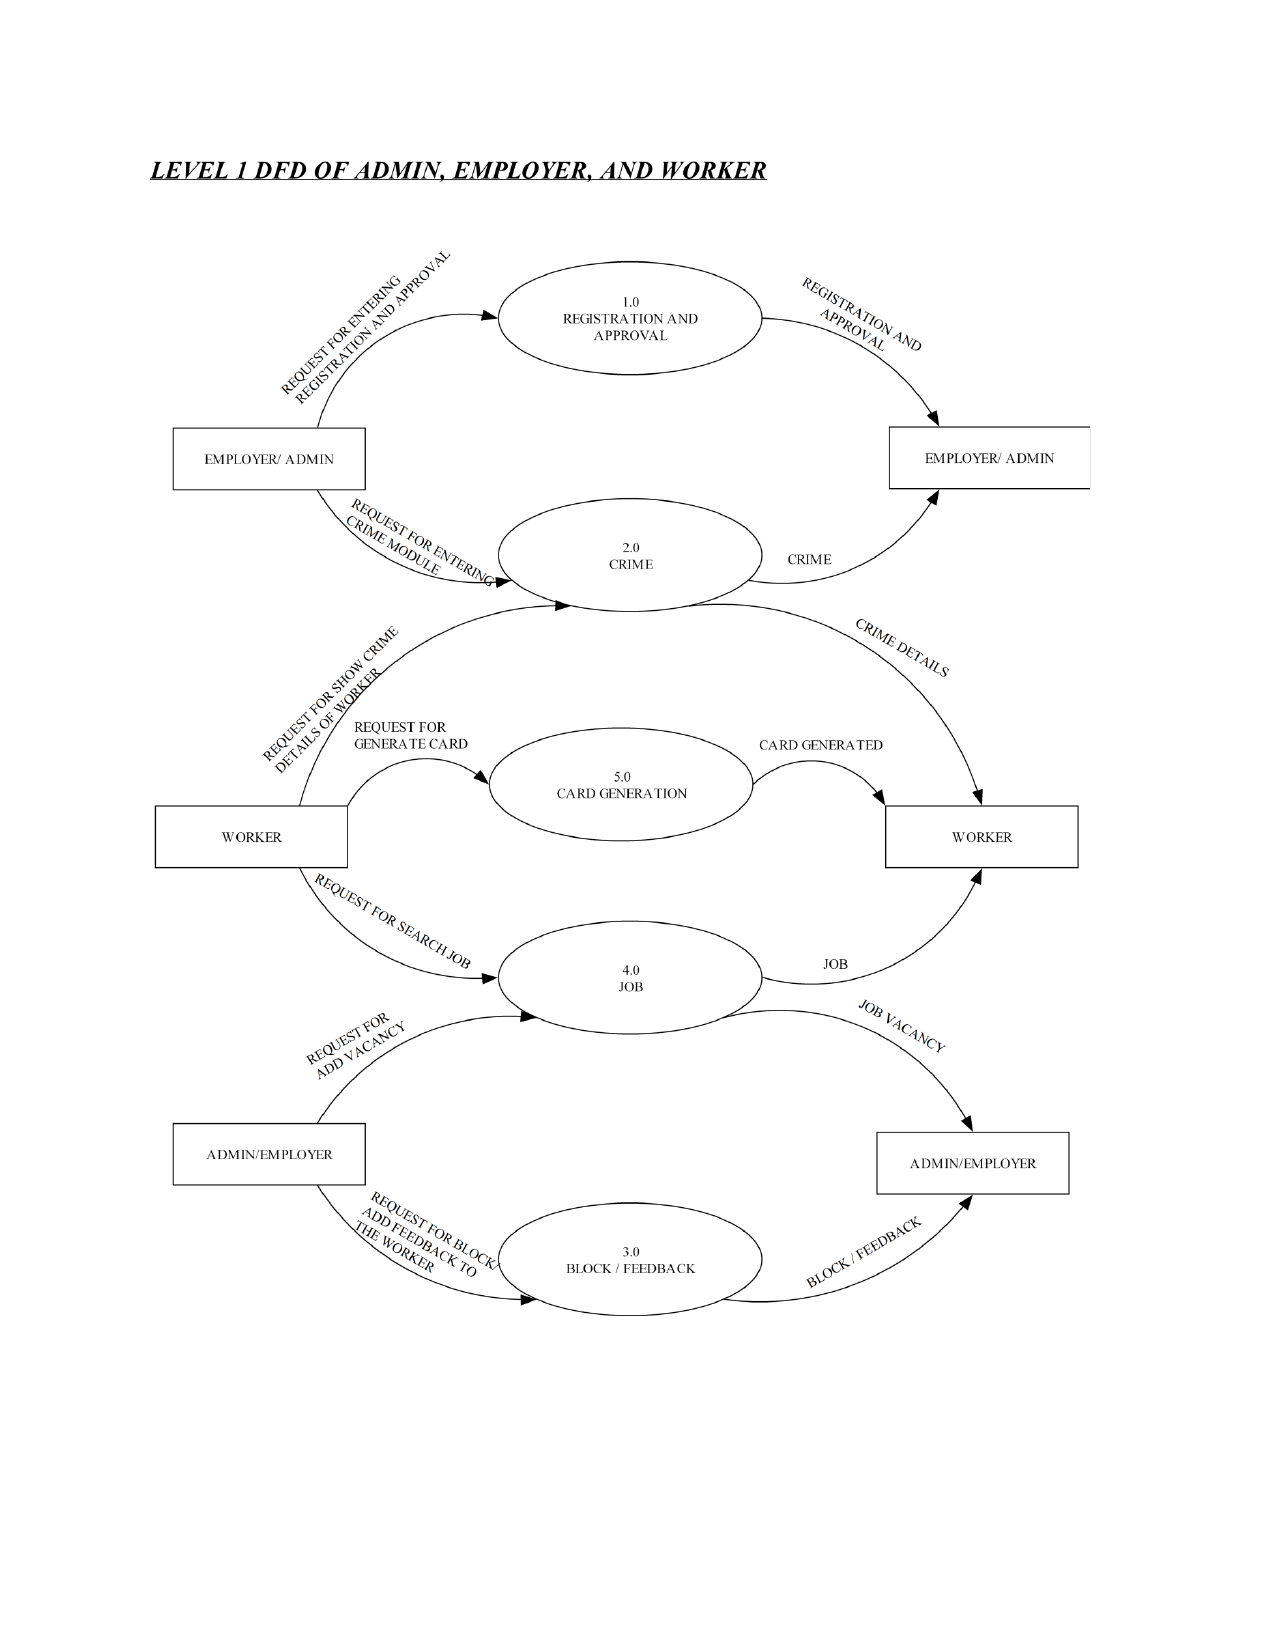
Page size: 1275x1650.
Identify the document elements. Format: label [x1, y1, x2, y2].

picture [150, 150, 1091, 1316]
